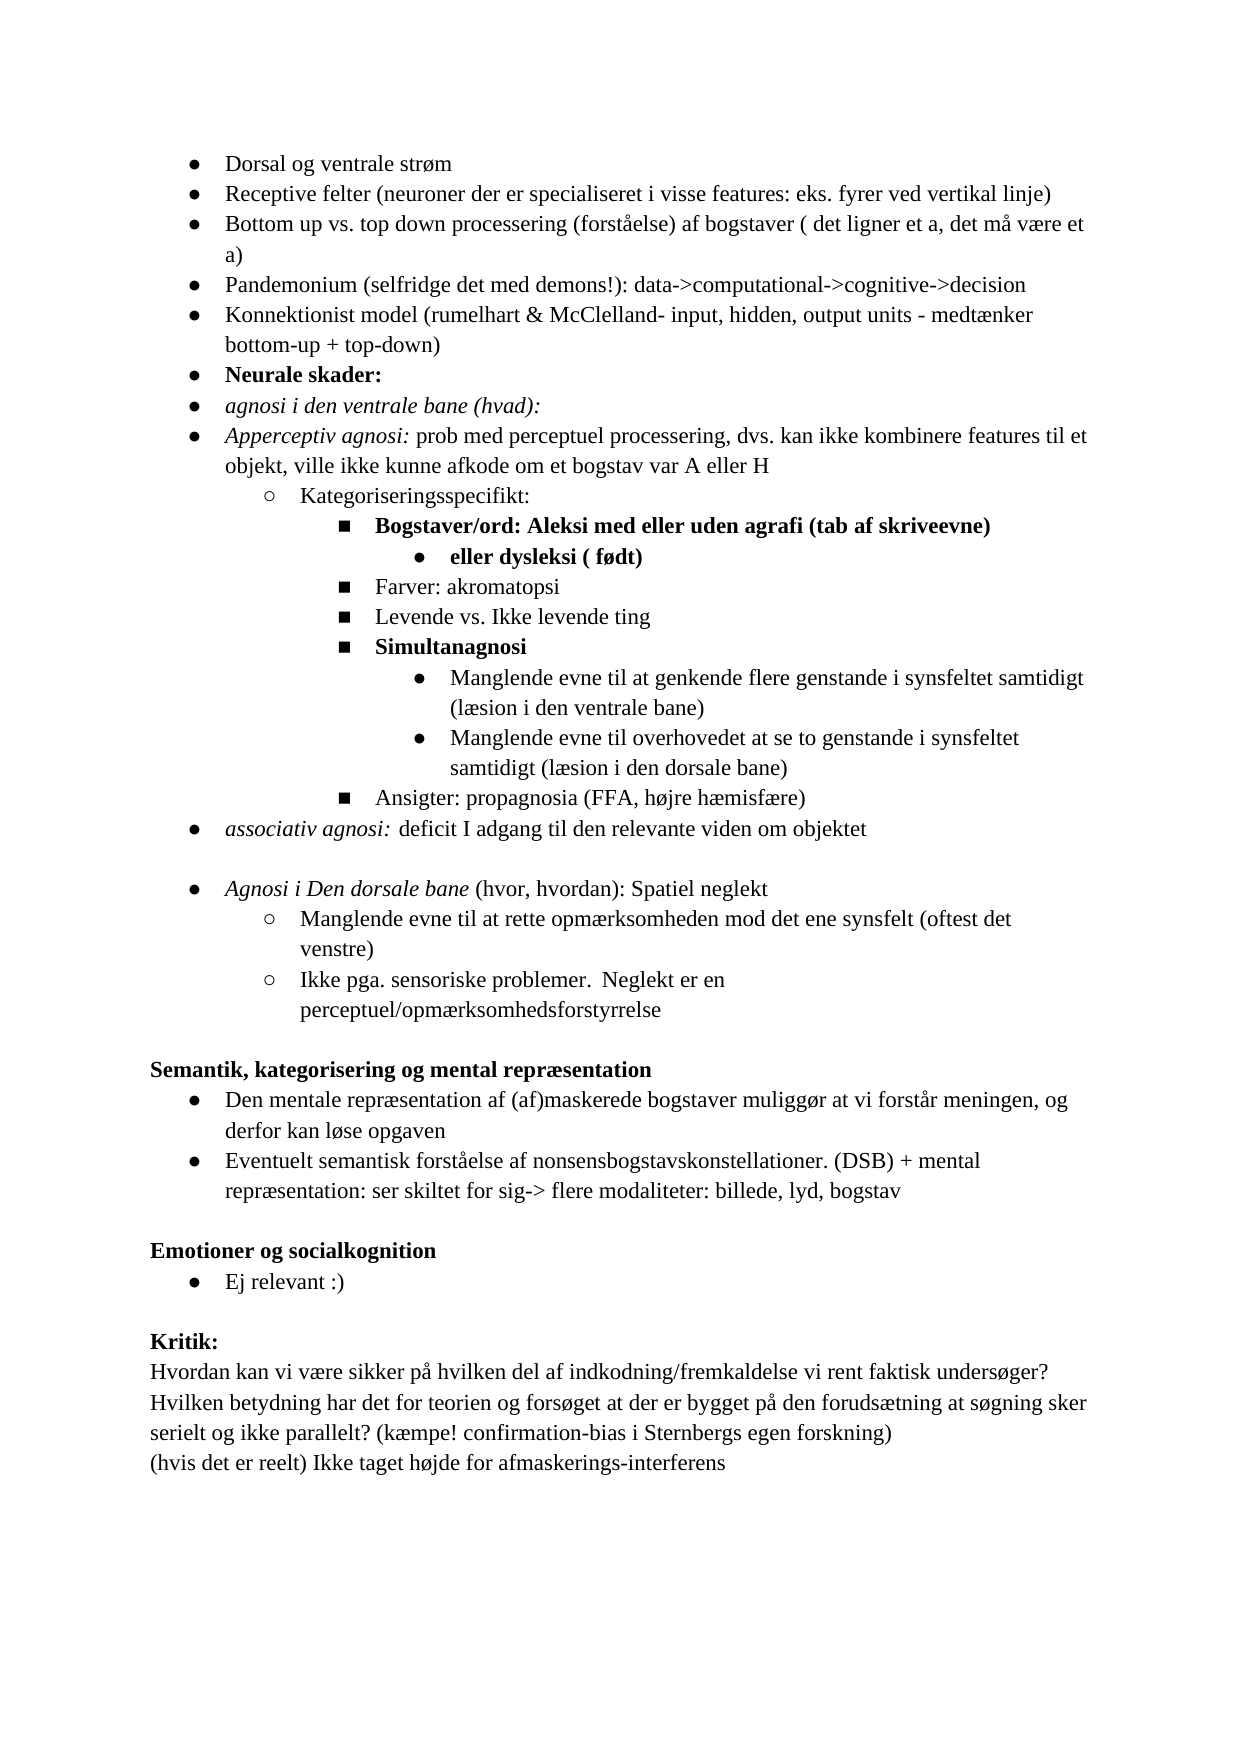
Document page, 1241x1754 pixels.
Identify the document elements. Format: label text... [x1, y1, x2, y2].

list Levende vs. Ikke levende ting [337, 603, 1090, 629]
list associativ agnosi: deficit I adgang til den relevante viden om objektet [187, 814, 1090, 841]
text Hvordan kan vi være sikker på hvilken del af indkodning/fremkaldelse vi rent faktisk undersøger? [150, 1358, 1090, 1385]
list Manglende evne til at rette opmærksomheden mod det ene synsfelt (oftest det venstre) [262, 905, 1090, 962]
list Bogstaver/ord: Aleksi med eller uden agrafi (tab af skriveevne) [337, 512, 1090, 539]
list Simultanagnosi [337, 633, 1090, 660]
list Manglende evne til at genkende flere genstande i synsfeltet samtidigt (læsion i den ventrale bane) [412, 663, 1090, 720]
list Kategoriseringsspecifikt: [262, 482, 1090, 509]
text Emotioner og socialkognition [150, 1237, 1090, 1264]
list Konnektionist model (rumelhart & McClelland- input, hidden, output units - medtænker bottom-up + top-down) [187, 301, 1090, 358]
text Kritik: [150, 1328, 1090, 1354]
list Den mentale repræsentation af (af)maskerede bogstaver muliggør at vi forstår meningen, og derfor kan løse opgaven [187, 1086, 1090, 1143]
text Semantik, kategorisering og mental repræsentation [150, 1056, 1090, 1083]
list eller dysleksi ( født) [412, 543, 1090, 569]
list Ej relevant :) [187, 1268, 1090, 1294]
list Manglende evne til overhovedet at se to genstande i synsfeltet samtidigt (læsion i den dorsale bane) [412, 724, 1090, 781]
list Agnosi i Den dorsale bane (hvor, hvordan): Spatiel neglekt [187, 875, 1090, 901]
list Receptive felter (neuroner der er specialiseret i visse features: eks. fyrer ved vertikal linje) [187, 180, 1090, 207]
list Dorsal og ventrale strøm [187, 150, 1090, 176]
list Apperceptiv agnosi: prob med perceptuel processering, dvs. kan ikke kombinere features til et objekt, ville ikke kunne afkode om et bogstav var A eller H [187, 422, 1090, 478]
list Ansigter: propagnosia (FFA, højre hæmisfære) [337, 784, 1090, 811]
list Neurale skader: [187, 361, 1090, 388]
list Farver: akromatopsi [337, 573, 1090, 599]
list Eventuelt semantisk forståelse af nonsensbogstavskonstellationer. (DSB) + mental repræsentation: ser skiltet for sig-> flere modaliteter: billede, lyd, bogstav [187, 1147, 1090, 1203]
list agnosi i den ventrale bane (hvad): [187, 392, 1090, 418]
list Pandemonium (selfridge det med demons!): data->computational->cognitive->decision [187, 271, 1090, 297]
list Bottom up vs. top down processering (forståelse) af bogstaver ( det ligner et a, det må være et a) [187, 210, 1090, 267]
text Hvilken betydning har det for teorien og forsøget at der er bygget på den forudsætning at søgning sker serielt og ikke parallelt? (kæmpe! confirmation-bias i Sternbergs egen forskning) (hvis det er reelt) Ikke taget højde for afmaskerings-interferens [150, 1388, 1090, 1475]
list Ikke pga. sensoriske problemer. Neglekt er en perceptuel/opmærksomhedsforstyrrelse [262, 966, 1090, 1022]
